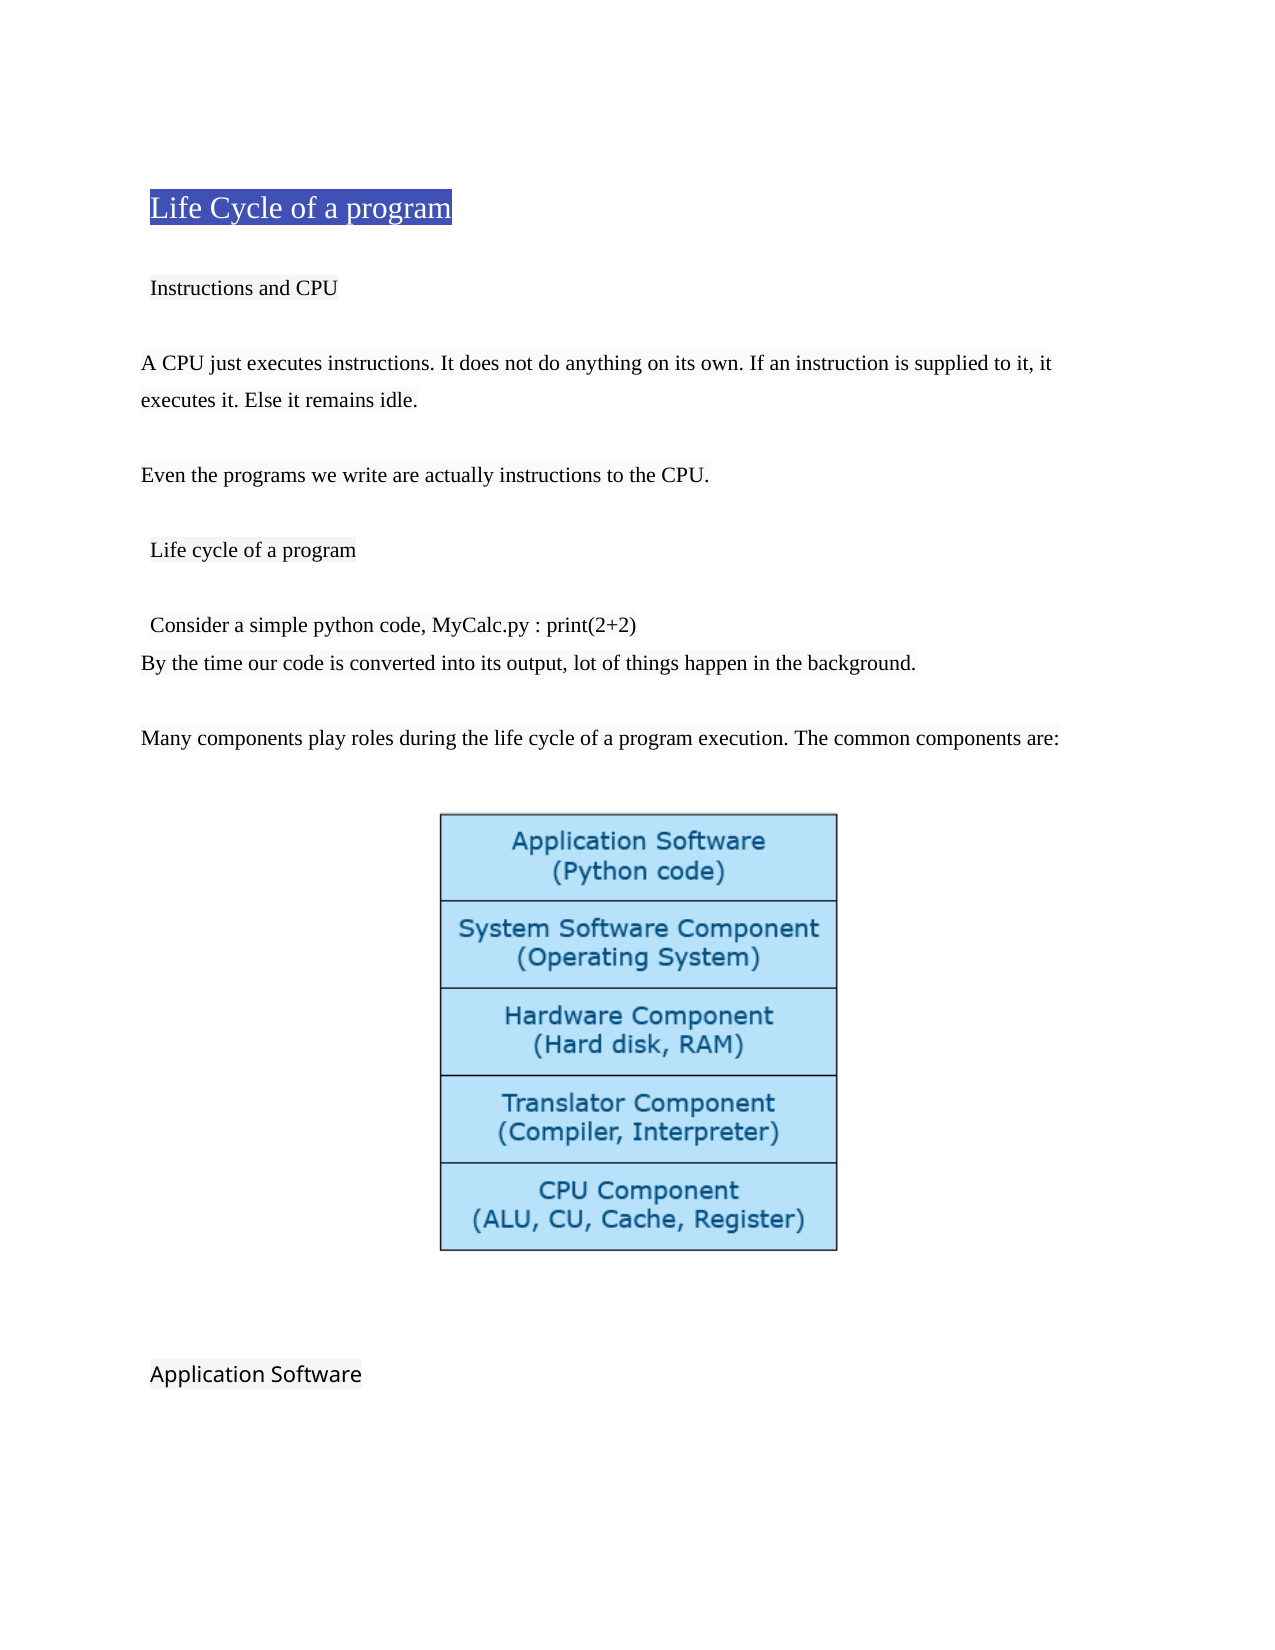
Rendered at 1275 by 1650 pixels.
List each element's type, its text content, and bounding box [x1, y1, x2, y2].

text Instructions and CPU A CPU just executes instructions. It does not do anything on its own. If an instruction is supplied to it, it executes it. Else it remains idle. Even the programs we write are actually instructions to the CPU. [141, 262, 1125, 487]
text Life cycle of a program [141, 525, 1125, 562]
text Consider a simple python code, MyCalc.py : print(2+2) By the time our code is converted into its output, lot of things happen in the background. Many components play roles during the life cycle of a program execution. The common components are: [141, 600, 1125, 750]
text Application Software [141, 1351, 1125, 1389]
picture [406, 787, 869, 1277]
text Life Cycle of a program [141, 187, 1125, 225]
